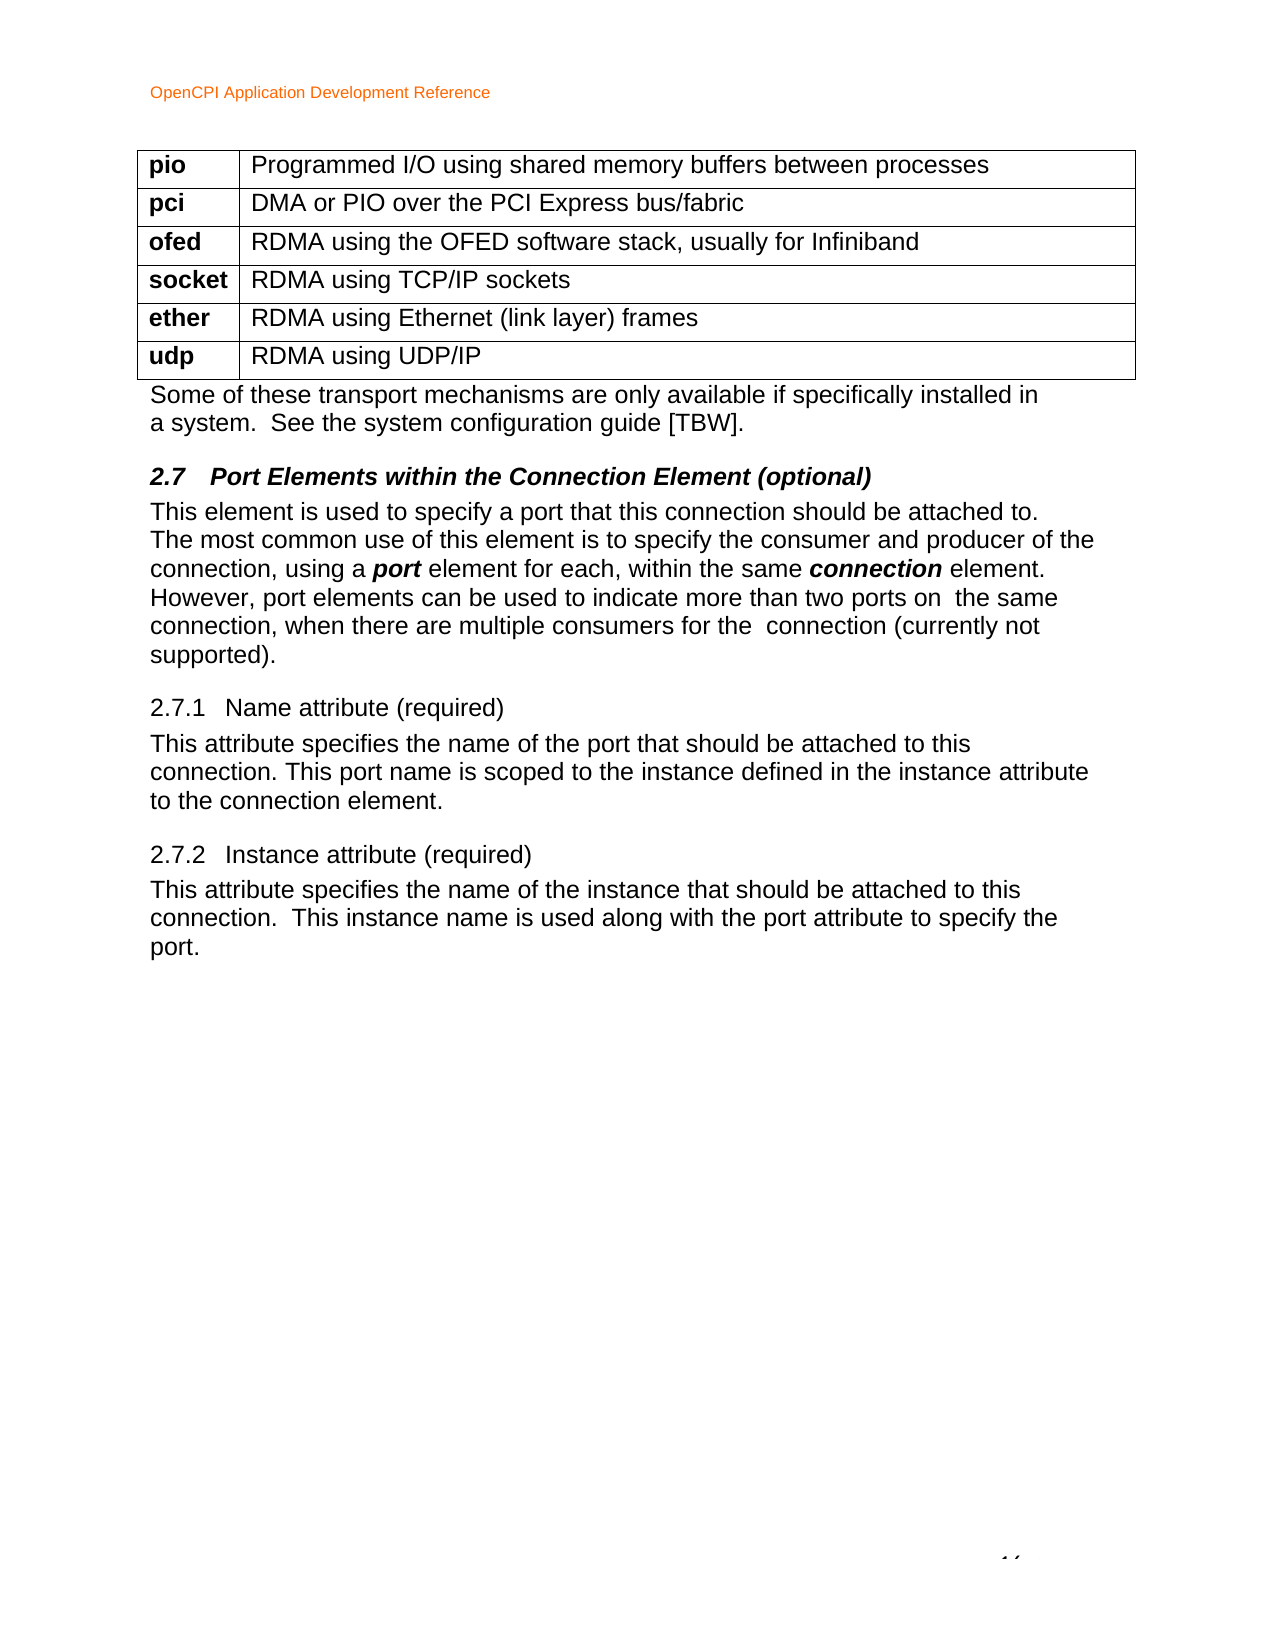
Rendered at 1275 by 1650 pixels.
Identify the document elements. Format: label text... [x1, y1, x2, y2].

text This attribute specifies the name of the instance that should be attached to this connection. This instance name is used along with the port attribute to specify the port. [150, 875, 1114, 961]
table_cell RDMA using Ethernet (link layer) frames [240, 304, 1135, 341]
text This attribute specifies the name of the port that should be attached to this connection. This port name is scoped to the instance defined in the instance attribute to the connection element. [150, 729, 1105, 815]
table_cell pci [138, 189, 239, 226]
table_header Programmed I/O using shared memory buffers between processes [240, 151, 1135, 188]
table_cell ether [138, 304, 239, 341]
text This element is used to specify a port that this connection should be attached to. The most common use of this element is to specify the consumer and producer of the connection, using a port element for each, within the same connection element. However, port elements can be used to indicate more than two ports on the same connection, when there are multiple consumers for the connection (currently not supported). [150, 497, 1095, 668]
table_cell RDMA using TCP/IP sockets [240, 266, 1135, 302]
table_header pio [138, 151, 239, 188]
table_cell udp [138, 342, 239, 379]
list Instance attribute (required) [150, 840, 1148, 868]
table_cell RDMA using the OFED software stack, usually for Infiniband [240, 227, 1135, 264]
table_cell RDMA using UDP/IP [240, 342, 1135, 379]
list Name attribute (required) [150, 693, 1148, 722]
table_cell DMA or PIO over the PCI Express bus/fabric [240, 189, 1135, 226]
text Some of these transport mechanisms are only available if specifically installed in a system. See the system configuration guide [TBW]. [150, 380, 1059, 437]
table_cell ofed [138, 227, 239, 264]
table_cell socket [138, 266, 239, 302]
subtitle Port Elements within the Connection Element (optional) [150, 462, 1148, 491]
